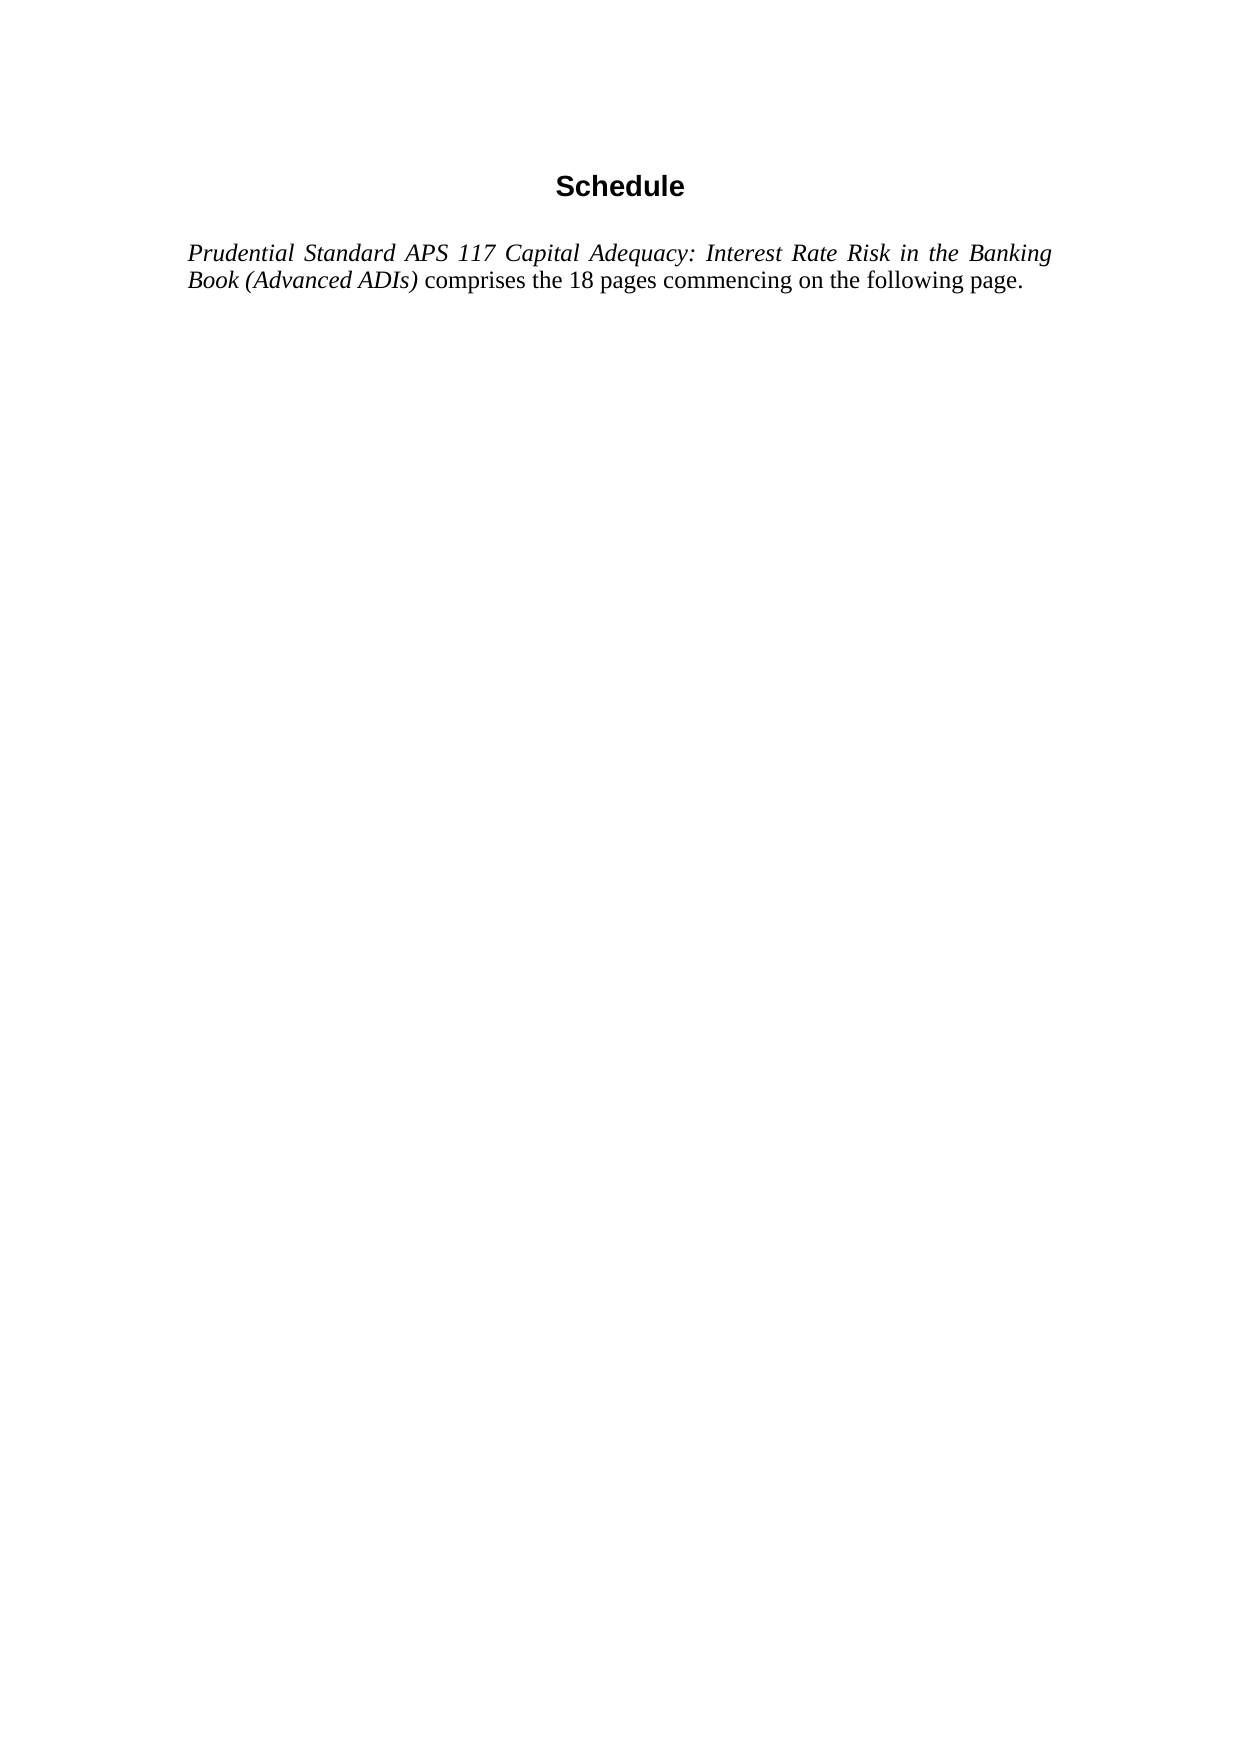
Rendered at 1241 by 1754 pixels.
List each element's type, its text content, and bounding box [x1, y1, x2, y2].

text Schedule [187, 175, 1053, 202]
text Prudential Standard 117 Capital Adequacy: Interest Rate Risk in the Banking Book (Advanced ADIs) comprises the 18 pages commencing on the following page. [187, 239, 1053, 294]
